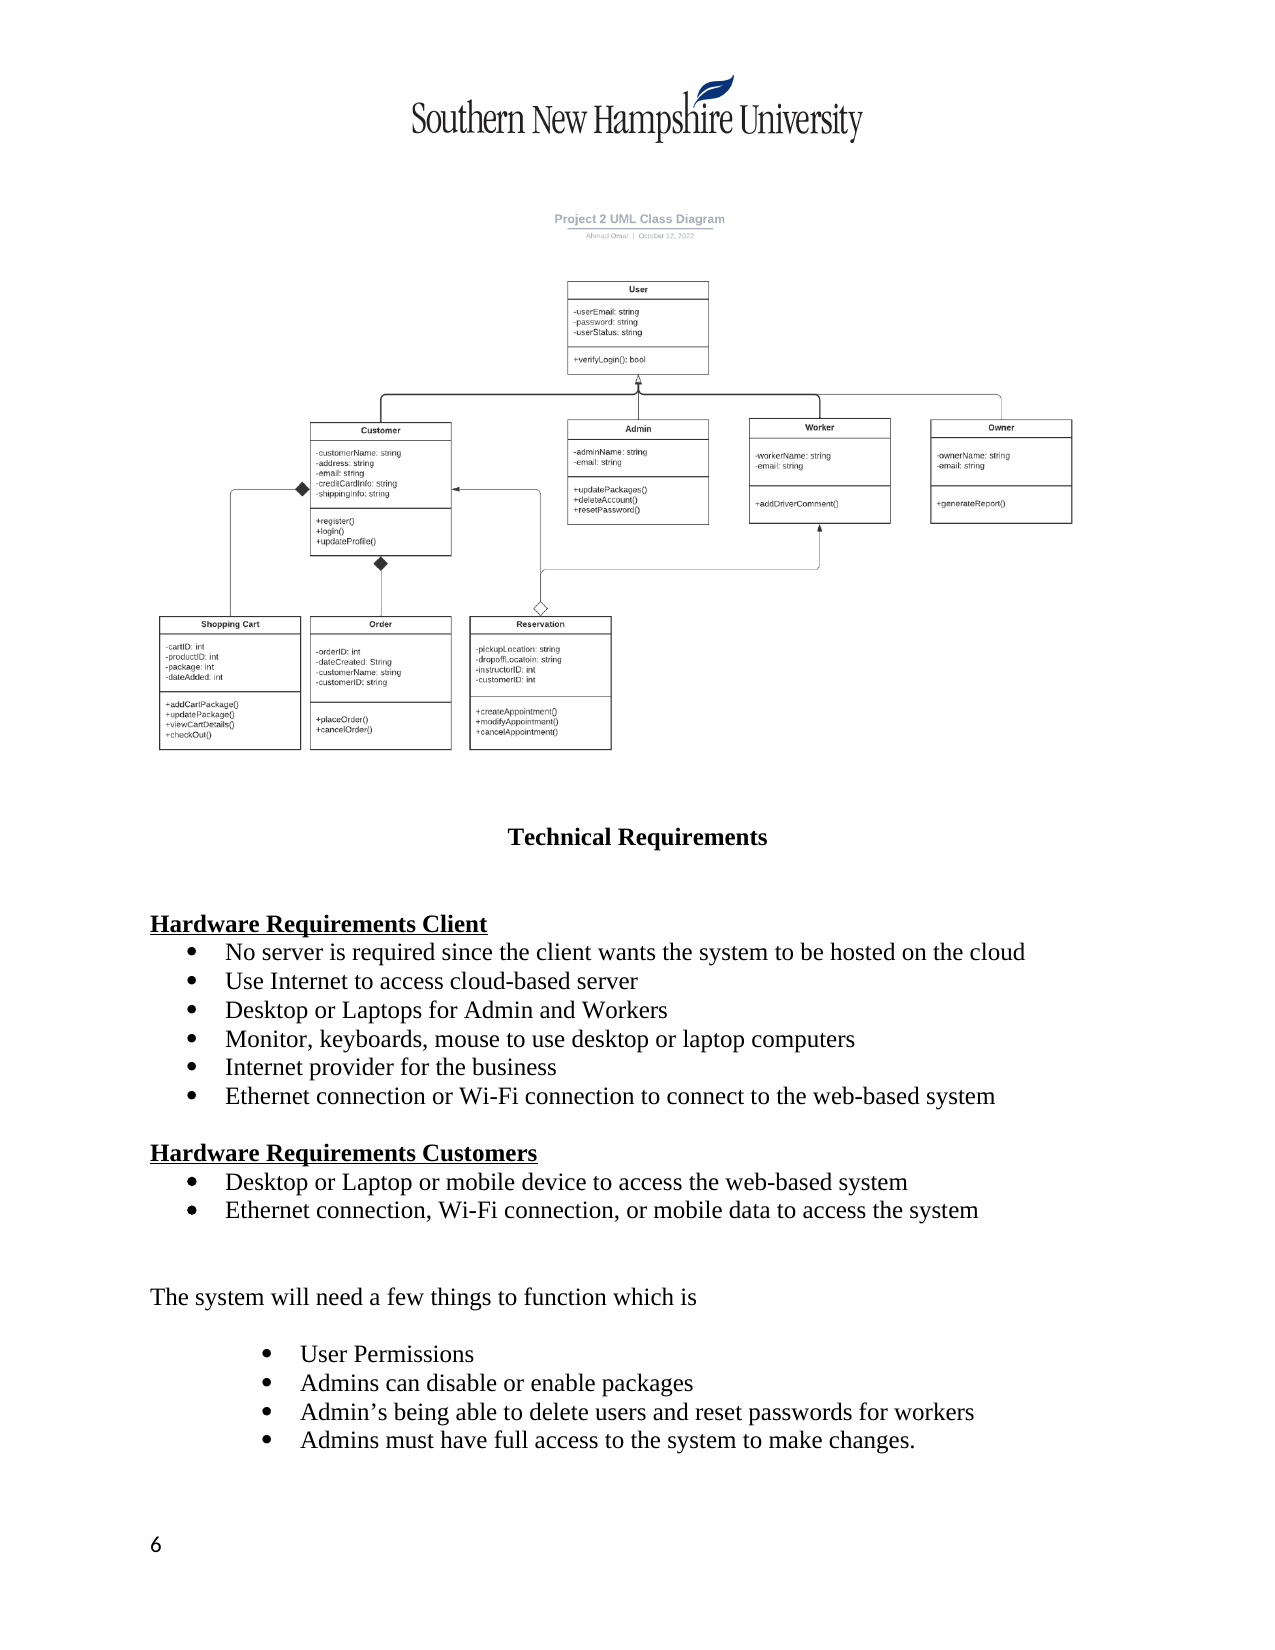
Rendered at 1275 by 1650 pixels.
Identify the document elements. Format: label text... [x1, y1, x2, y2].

picture [412, 75, 863, 143]
list Ethernet connection, Wi-Fi connection, or mobile data to access the system [187, 1196, 1125, 1224]
list Admins can disable or enable packages [262, 1368, 1125, 1397]
text The system will need a few things to function which is [150, 1282, 1125, 1311]
list Desktop or Laptops for Admin and Workers [187, 995, 1125, 1024]
text Hardware Requirements Client [150, 851, 1125, 937]
list Desktop or Laptop or mobile device to access the web-based system [187, 1167, 1125, 1196]
list Internet provider for the business [187, 1052, 1125, 1081]
list Monitor, keyboards, mouse to use desktop or laptop computers [187, 1024, 1125, 1052]
list Admins must have full access to the system to make changes. [262, 1426, 1125, 1454]
list User Permissions [262, 1339, 1125, 1368]
picture [150, 187, 1125, 770]
list No server is required since the client wants the system to be hosted on the cloud [187, 937, 1125, 966]
list Use Internet to access cloud-based server [187, 966, 1125, 995]
list Ethernet connection or Wi-Fi connection to connect to the web-based system [187, 1081, 1125, 1138]
subtitle Technical Requirements [150, 822, 1125, 851]
text Hardware Requirements Customers [150, 1138, 1125, 1167]
list Admin’s being able to delete users and reset passwords for workers [262, 1397, 1125, 1426]
